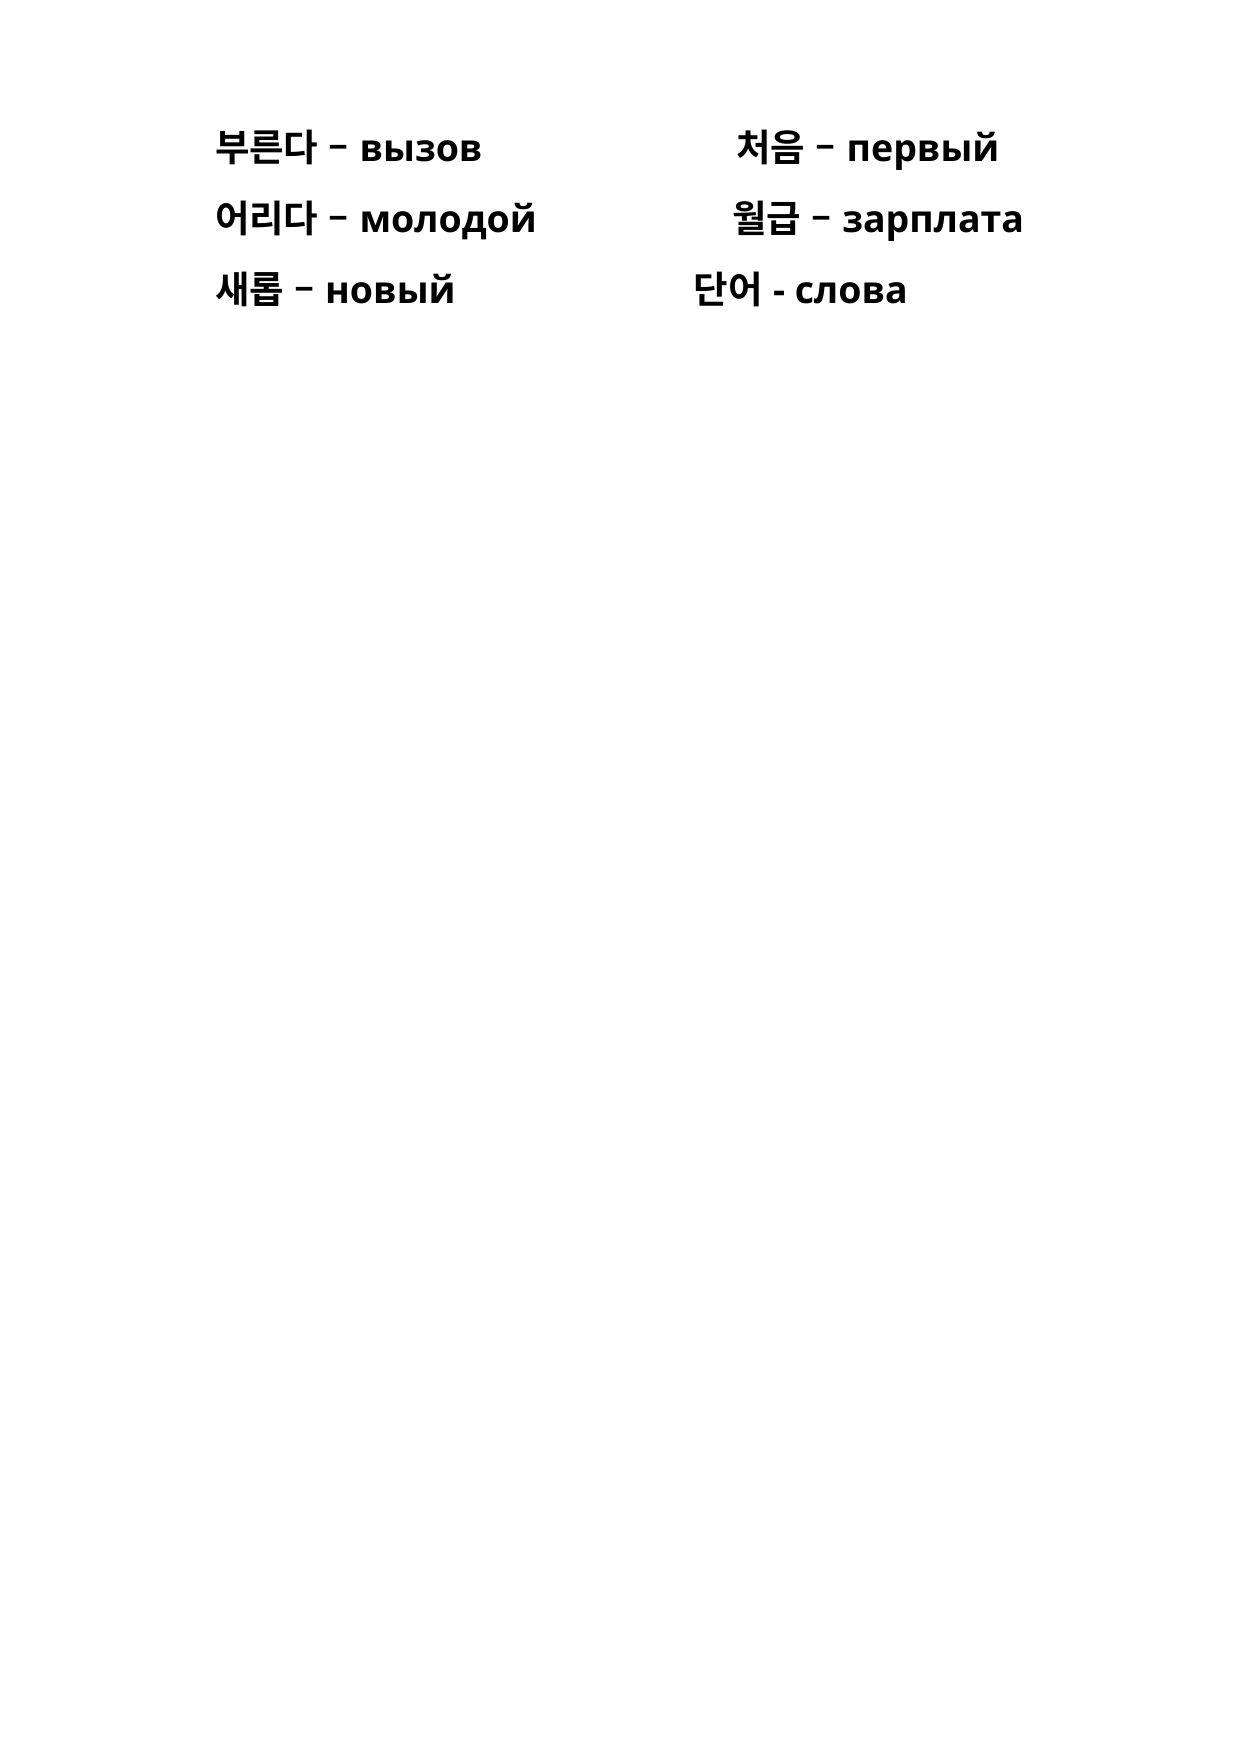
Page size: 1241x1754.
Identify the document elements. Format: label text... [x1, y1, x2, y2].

text 부른다 – вызов 처음 – первый [177, 118, 1152, 173]
text 새롭 – новый 단어 - слова [177, 260, 1152, 315]
text 어리다 – молодой 월급 – зарплата [177, 189, 1152, 244]
